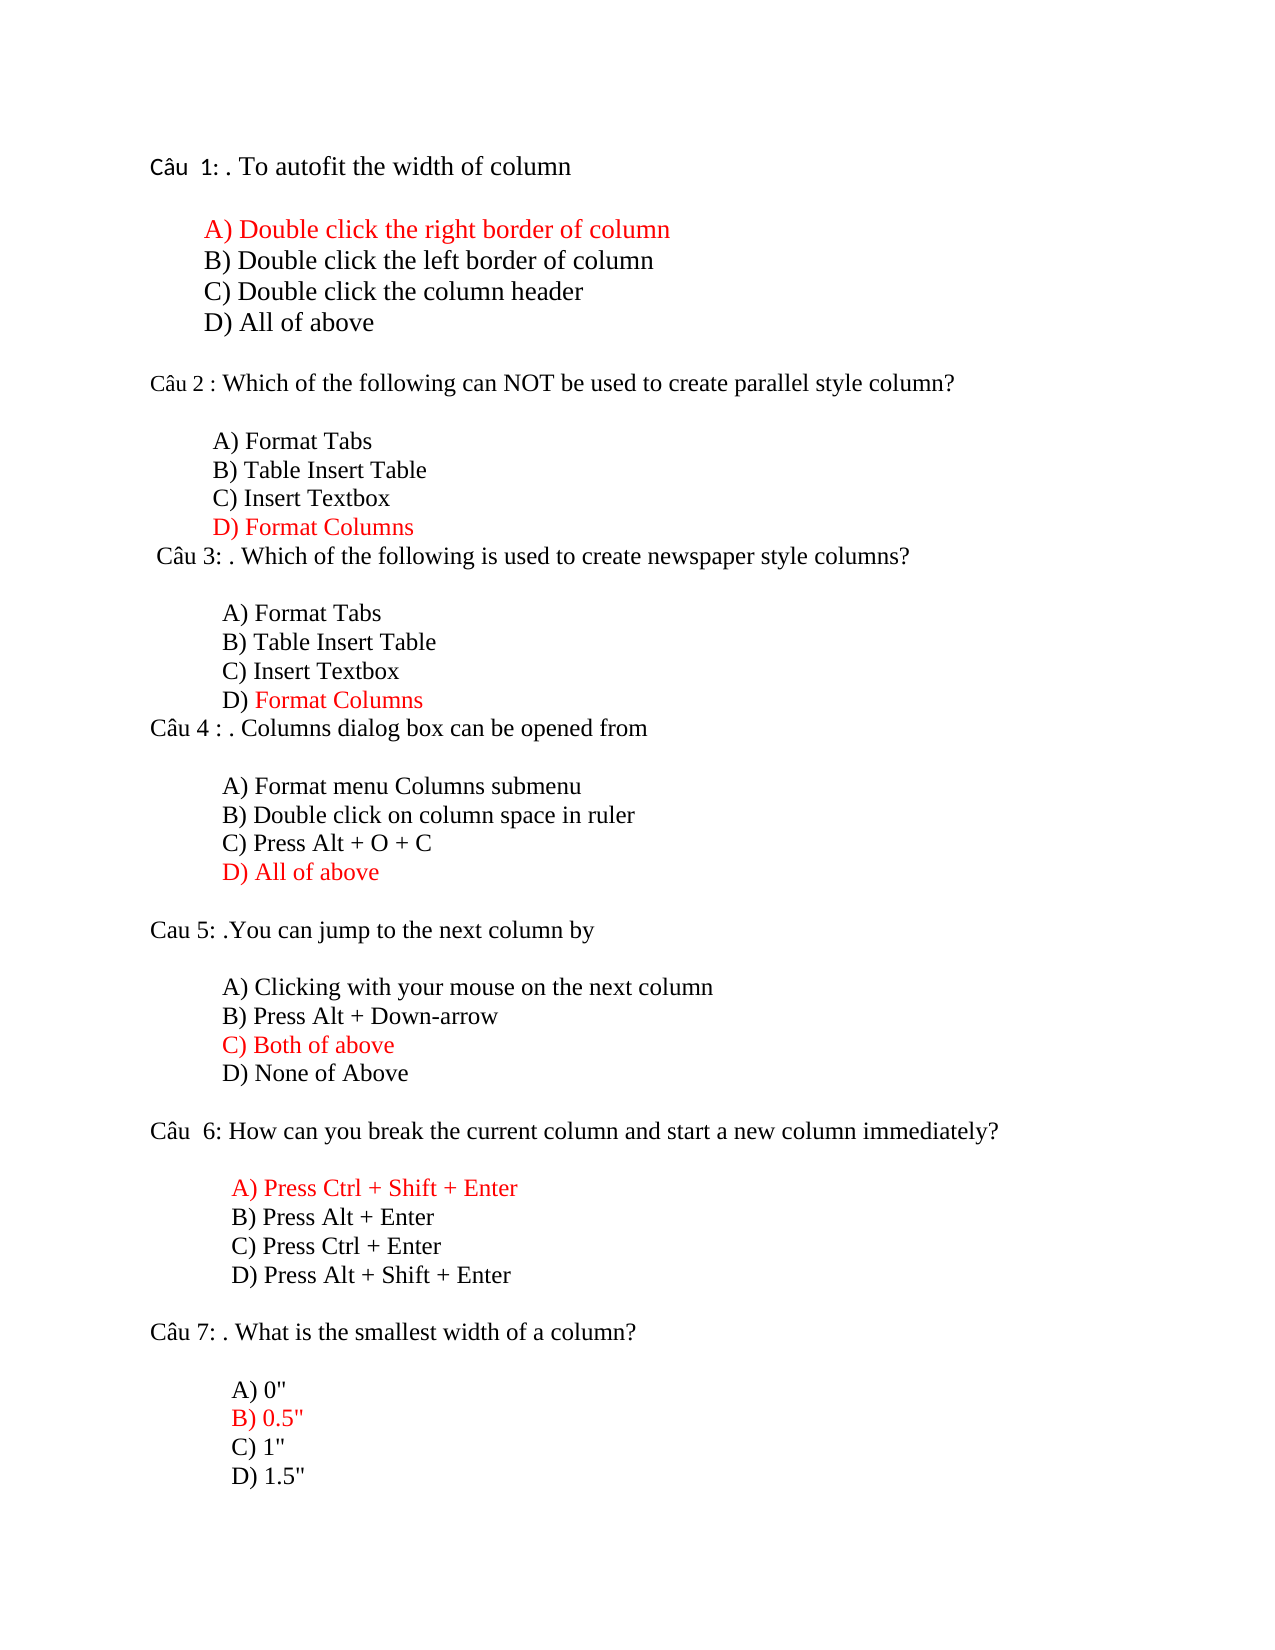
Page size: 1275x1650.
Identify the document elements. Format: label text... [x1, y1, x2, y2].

text B) Press Alt + Down-arrow [150, 1001, 1125, 1030]
text C) Press Alt + O + C [150, 828, 1125, 857]
text C) Double click the column header [150, 275, 1125, 306]
text D) Format Columns [150, 512, 1125, 541]
text A) Format Tabs [150, 598, 1125, 627]
text Câu 6: How can you break the current column and start a new column immediately? [150, 1116, 1125, 1145]
text B) Table Insert Table [150, 627, 1125, 656]
text A) Double click the right border of column [150, 213, 1125, 244]
text C) 1" [225, 1432, 1125, 1461]
text Câu 7: . What is the smallest width of a column? [150, 1317, 1125, 1346]
text C) Insert Textbox [150, 656, 1125, 685]
text Câu 4 : . Columns dialog box can be opened from [150, 713, 1125, 742]
text B) 0.5" [225, 1403, 1125, 1432]
text Câu 3: . Which of the following is used to create newspaper style columns? [150, 541, 1125, 570]
text A) Clicking with your mouse on the next column [150, 972, 1125, 1001]
text A) Format Tabs [150, 426, 1125, 455]
text B) Double click on column space in ruler [150, 800, 1125, 828]
text D) All of above [150, 306, 1125, 337]
text C) Press Ctrl + Enter [150, 1231, 1125, 1260]
text Câu 2 : Which of the following can NOT be used to create parallel style column? [150, 368, 1125, 397]
text D) 1.5" [225, 1461, 1125, 1490]
text B) Table Insert Table [150, 455, 1125, 483]
text B) Press Alt + Enter [150, 1202, 1125, 1231]
text Cau 5: .You can jump to the next column by [150, 915, 1125, 943]
text A) Format menu Columns submenu [150, 771, 1125, 800]
text D) All of above [150, 857, 1125, 886]
text D) None of Above [150, 1058, 1125, 1087]
text A) Press Ctrl + Shift + Enter [150, 1173, 1125, 1202]
text A) 0" [225, 1375, 1125, 1403]
text B) Double click the left border of column [150, 244, 1125, 275]
text C) Both of above [150, 1030, 1125, 1058]
text Câu 1: . To autofit the width of column [150, 150, 1125, 182]
text D) Press Alt + Shift + Enter [150, 1260, 1125, 1288]
text D) Format Columns [150, 685, 1125, 713]
text C) Insert Textbox [150, 483, 1125, 512]
